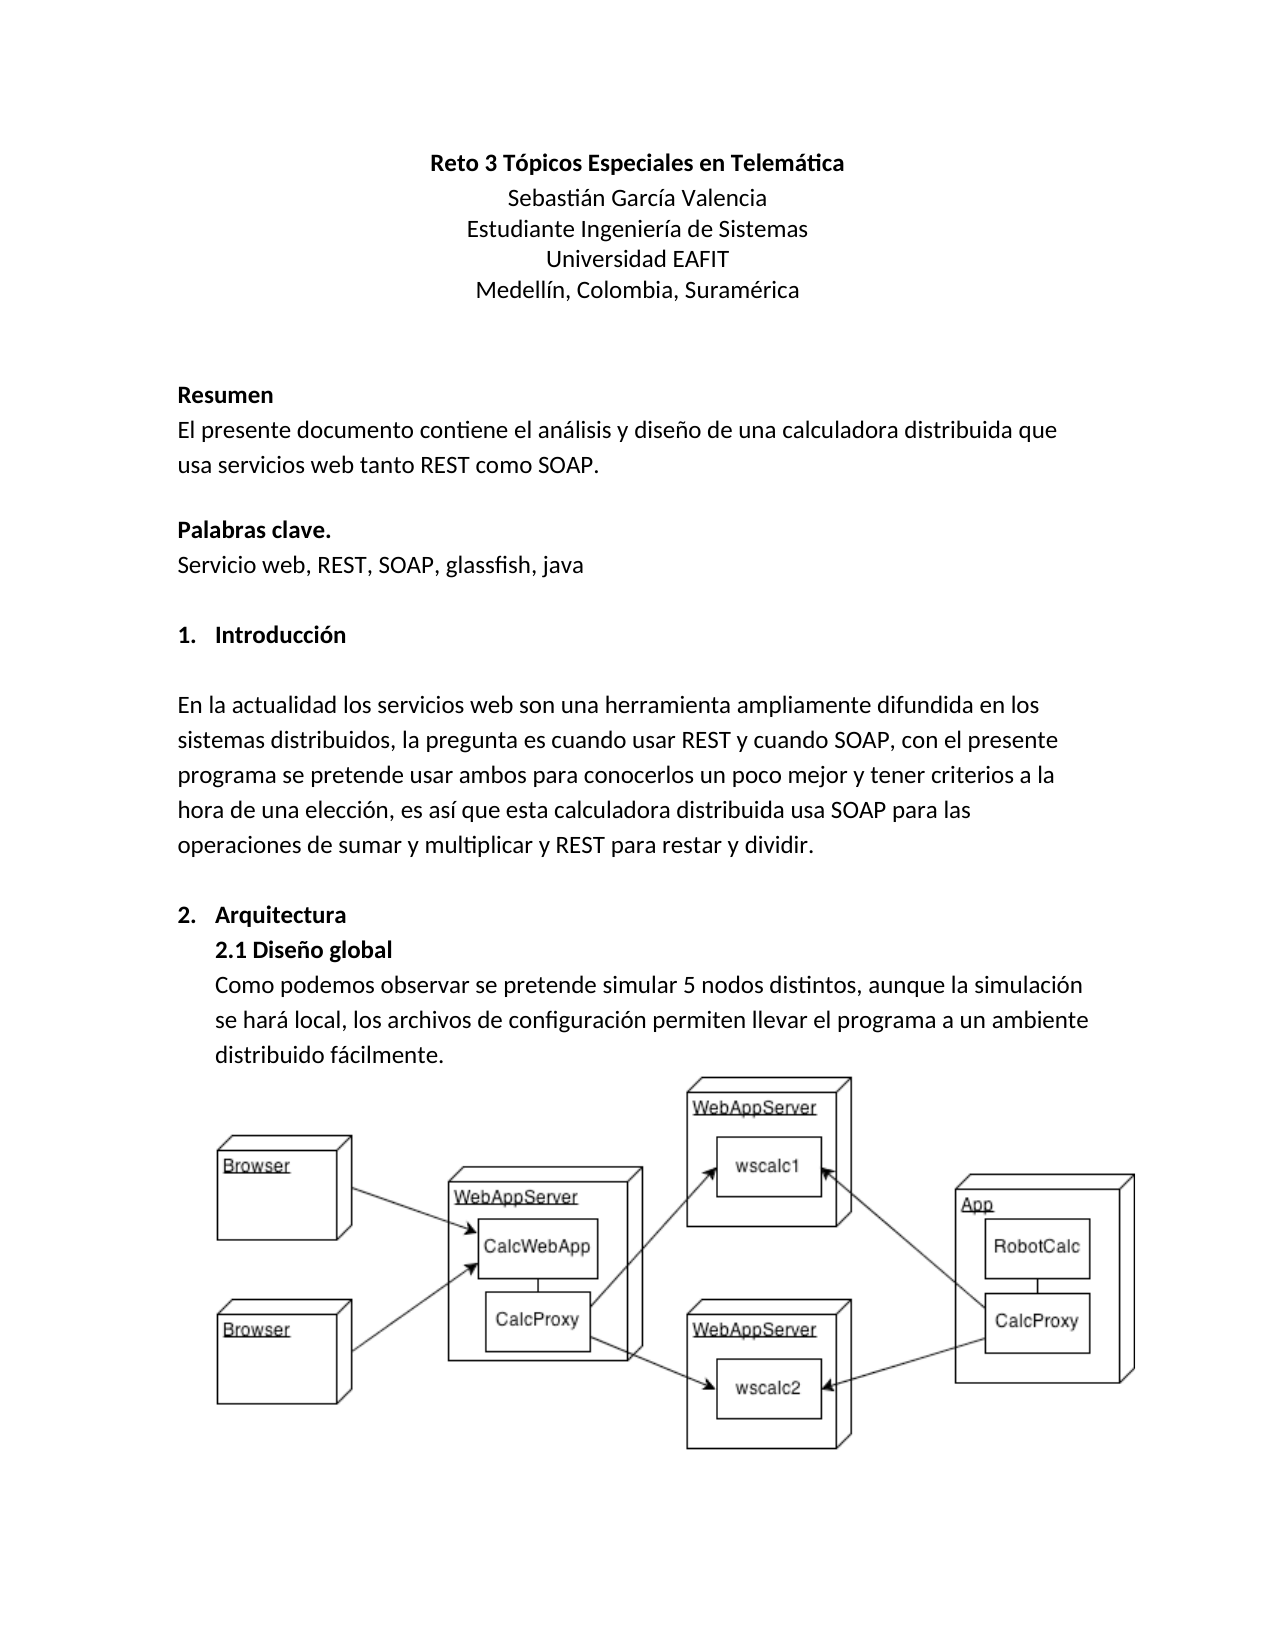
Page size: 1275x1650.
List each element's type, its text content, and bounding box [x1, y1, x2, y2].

text El presente documento contiene el análisis y diseño de una calculadora distribuida que usa servicios web tanto REST como SOAP. [177, 414, 1098, 480]
list Arquitectura [177, 899, 1098, 930]
text Palabras clave. [177, 514, 1098, 545]
text En la actualidad los servicios web son una herramienta ampliamente difundida en los sistemas distribuidos, la pregunta es cuando usar REST y cuando SOAP, con el presente programa se pretende usar ambos para conocerlos un poco mejor y tener criterios a la hora de una elección, es así que esta calculadora distribuida usa SOAP para las operaciones de sumar y multiplicar y REST para restar y dividir. [177, 689, 1098, 860]
list Introducción [177, 619, 1098, 650]
text Como podemos observar se pretende simular 5 nodos distintos, aunque la simulación se hará local, los archivos de configuración permiten llevar el programa a un ambiente distribuido fácilmente. [215, 969, 1098, 1070]
text Estudiante Ingeniería de Sistemas [177, 213, 1098, 244]
text Resumen [177, 379, 1098, 410]
text Sebastián García Valencia [177, 183, 1098, 213]
list Diseño global [215, 934, 1098, 965]
text Servicio web, REST, SOAP, glassfish, java [177, 549, 1098, 580]
text Reto 3 Tópicos Especiales en Telemática [177, 148, 1098, 178]
text Universidad EAFIT [177, 244, 1098, 274]
text Medellín, Colombia, Suramérica [177, 274, 1098, 305]
